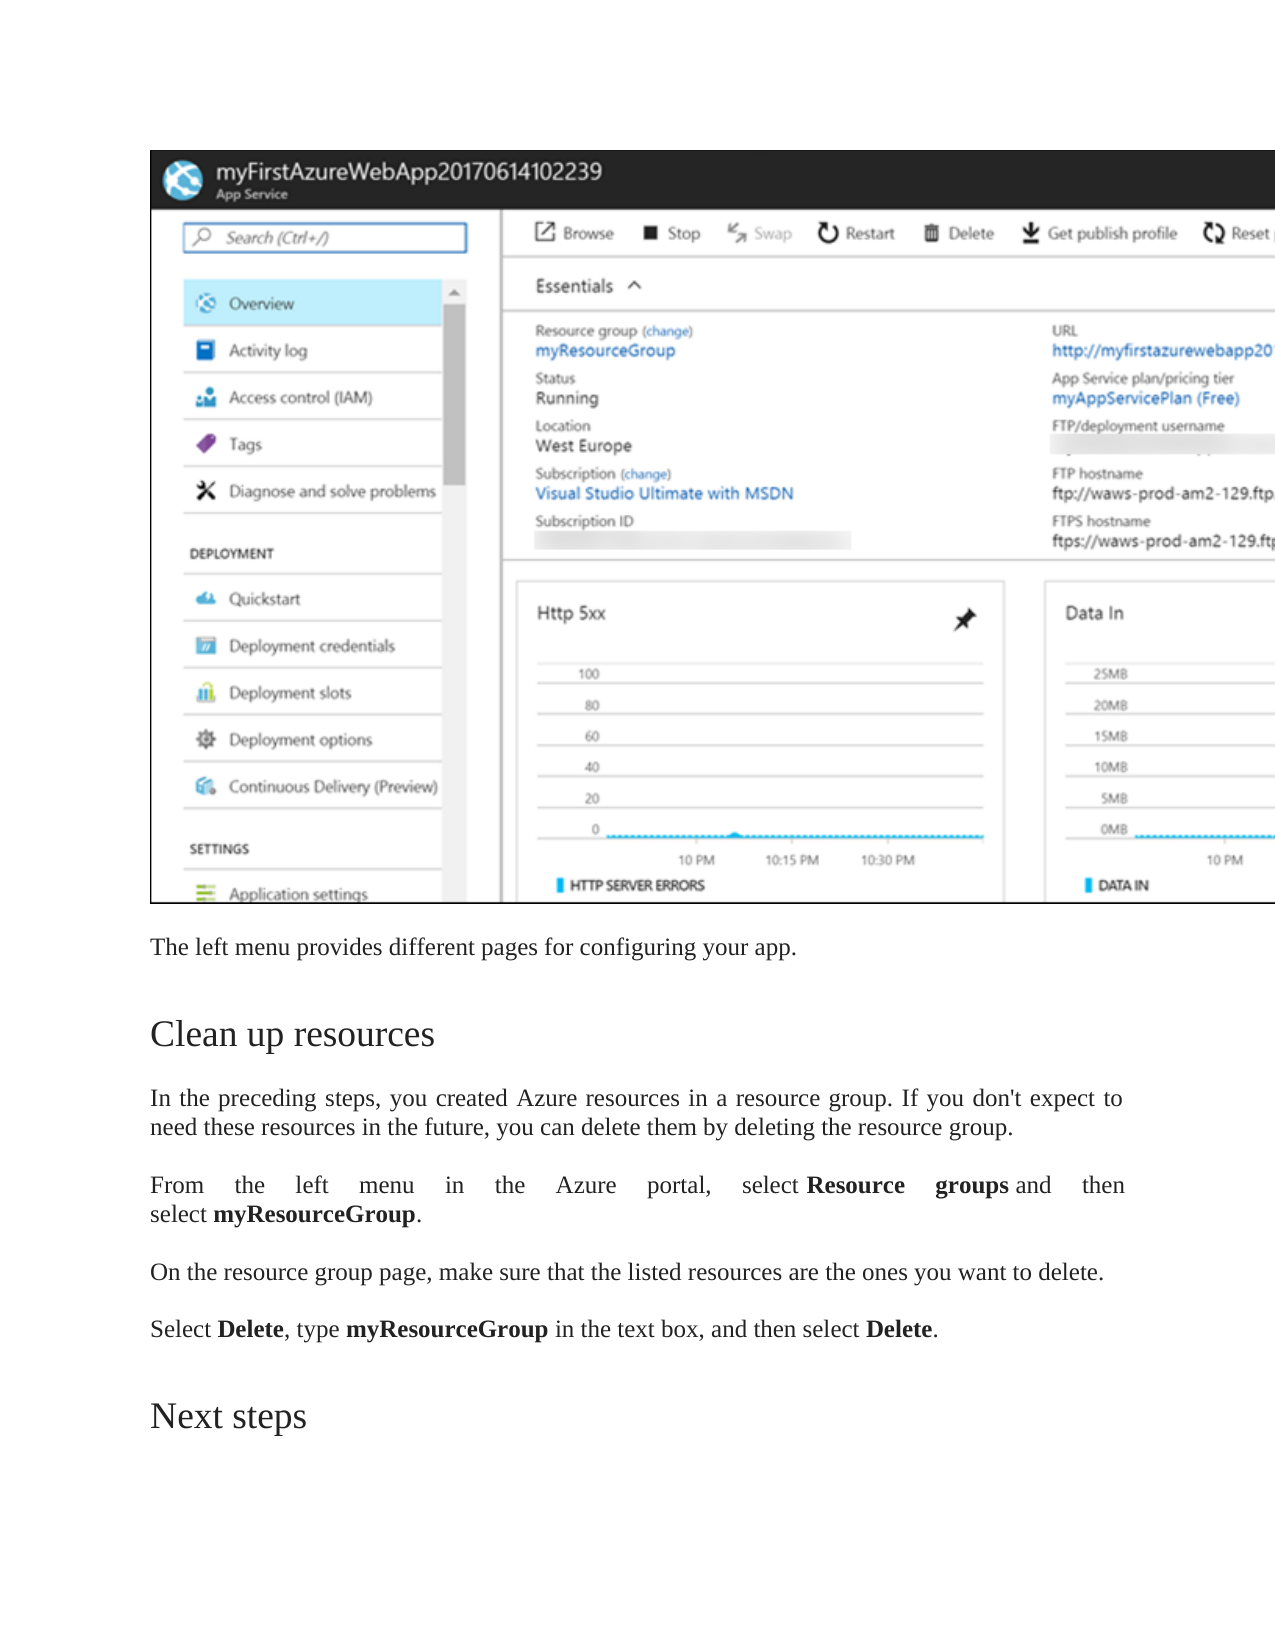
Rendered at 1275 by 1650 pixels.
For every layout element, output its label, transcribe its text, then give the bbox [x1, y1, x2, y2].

text Clean up resources [150, 1011, 1125, 1054]
picture [150, 150, 1275, 904]
text From the left menu in the Azure portal, select Resource groups and then select myResourceGroup. [150, 1170, 1125, 1227]
text Next steps [150, 1393, 1125, 1436]
text Select Delete, type myResourceGroup in the text box, and then select Delete. [150, 1314, 1125, 1343]
text In the preceding steps, you created Azure resources in a resource group. If you don't expect to need these resources in the future, you can delete them by deleting the resource group. [150, 1083, 1125, 1141]
text The left menu provides different pages for configuring your app. [150, 932, 1125, 961]
text On the resource group page, make sure that the listed resources are the ones you want to delete. [150, 1257, 1125, 1285]
